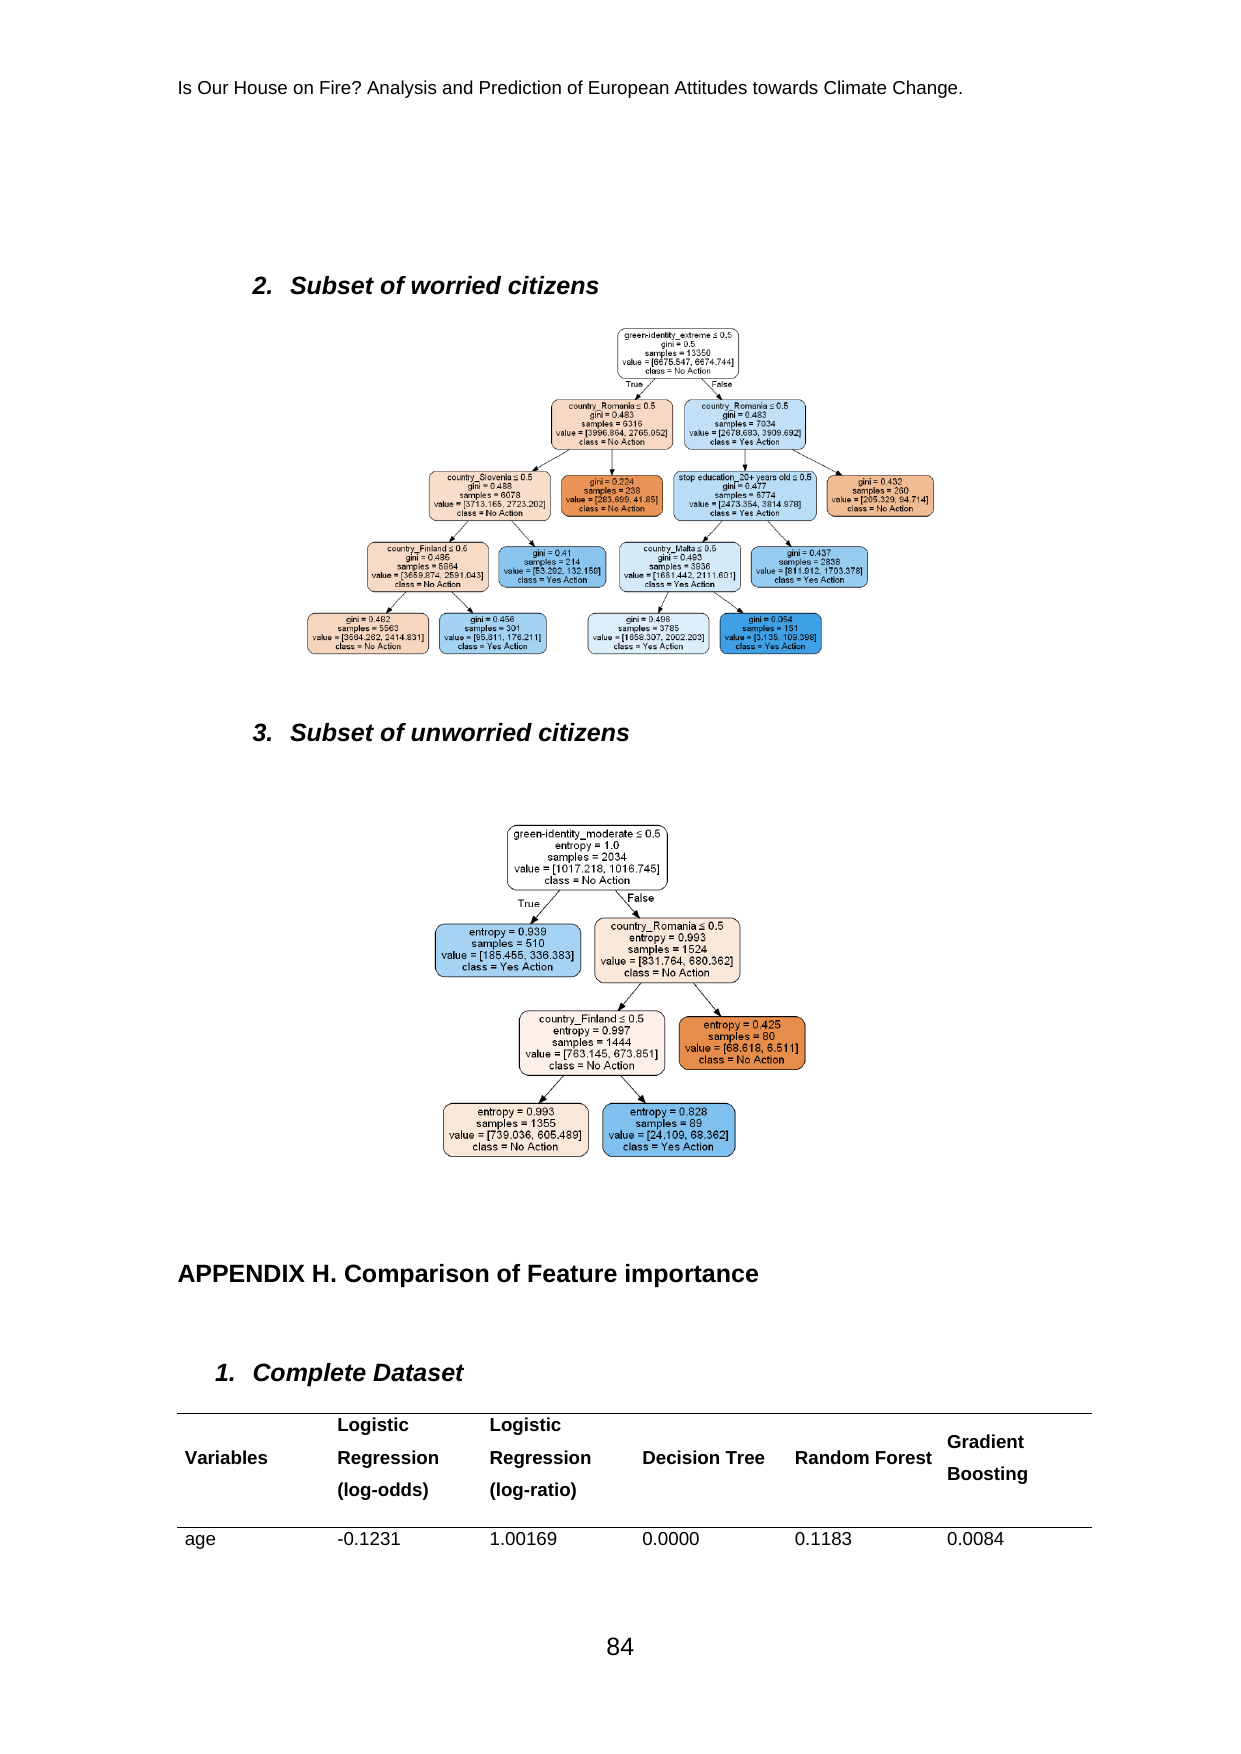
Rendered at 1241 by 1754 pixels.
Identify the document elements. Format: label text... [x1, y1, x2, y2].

table_cell -0.1231 [330, 1528, 482, 1577]
table_header Logistic Regression (log-ratio) [482, 1414, 635, 1527]
table_header Decision Tree [635, 1414, 787, 1527]
picture [305, 326, 936, 656]
table_header Logistic Regression (log-odds) [330, 1414, 482, 1527]
table_cell 1.00169 [482, 1528, 635, 1577]
table_header Random Forest [787, 1414, 939, 1527]
table_cell 0.0000 [635, 1528, 787, 1577]
table_cell 0.1183 [787, 1528, 939, 1577]
list Subset of unworried citizens [252, 718, 1063, 747]
table_header Variables [177, 1414, 330, 1527]
table_header Gradient Boosting [940, 1414, 1092, 1527]
text APPENDIX H. Comparison of Feature importance [177, 1259, 1063, 1288]
list Subset of worried citizens [252, 271, 1063, 300]
table_cell 0.0084 [940, 1528, 1092, 1577]
table_cell age [177, 1528, 330, 1577]
list Complete Dataset [215, 1358, 1063, 1386]
picture [432, 822, 808, 1159]
